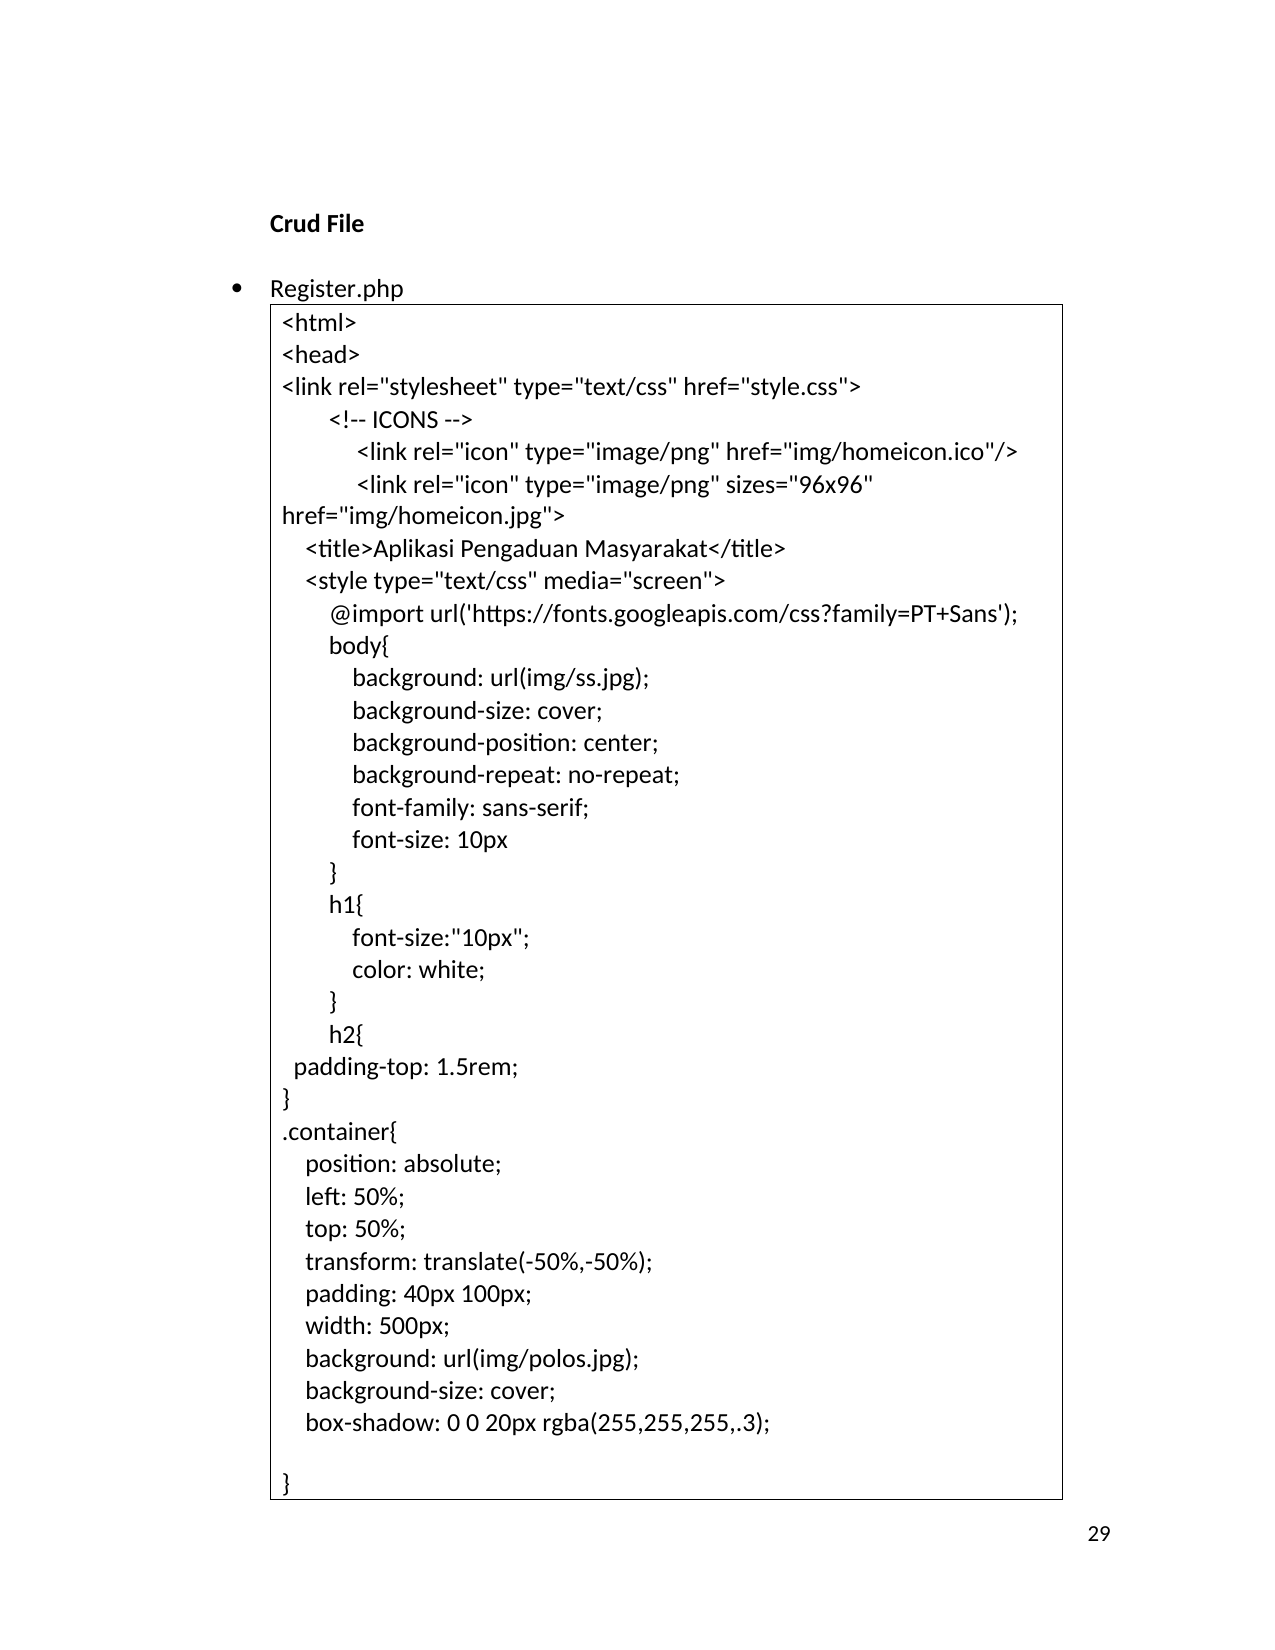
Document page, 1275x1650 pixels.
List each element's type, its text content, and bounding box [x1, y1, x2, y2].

text Crud File [270, 207, 1110, 239]
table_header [271, 305, 1062, 1499]
list Register.php [232, 272, 1110, 304]
